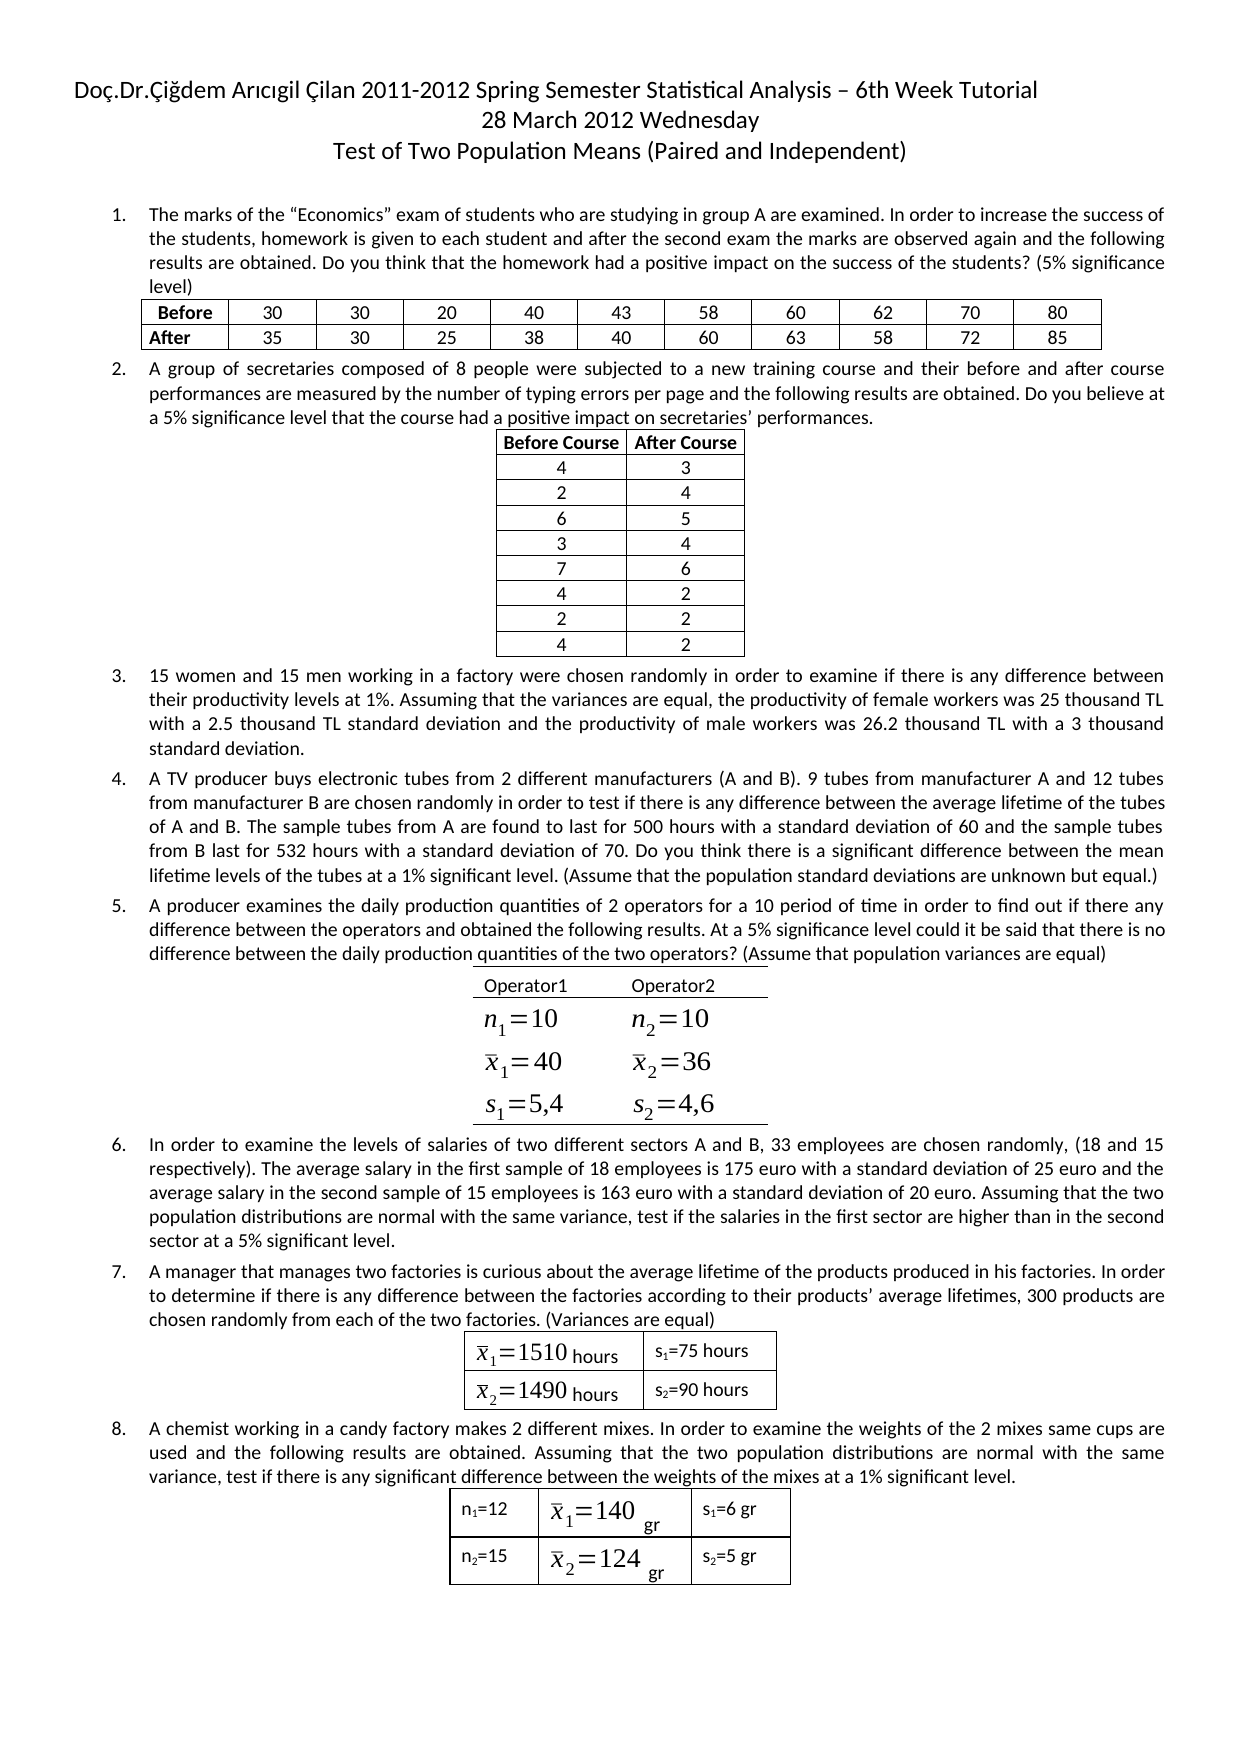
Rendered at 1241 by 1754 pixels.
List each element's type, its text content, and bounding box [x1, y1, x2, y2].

table_cell [473, 998, 620, 1040]
table_cell 4 [627, 480, 744, 504]
table_cell 2 [497, 480, 626, 504]
table_cell 3 [627, 455, 744, 479]
table_cell 5 [627, 506, 744, 530]
table_cell 35 [229, 325, 316, 349]
list A producer examines the daily production quantities of 2 operators for a 10 period of time in order to find out if there any difference between the operators and obtained the following results. At a 5% significance level could it be said that there is no difference between the daily production quantities of the two operators? (Assume that population variances are equal) [111, 893, 1167, 966]
list In order to examine the levels of salaries of two different sectors A and B, 33 employees are chosen randomly, (18 and 15 respectively). The average salary in the first sample of 18 employees is 175 euro with a standard deviation of 25 euro and the average salary in the second sample of 15 employees is 163 euro with a standard deviation of 20 euro. Assuming that the two population distributions are normal with the same variance, test if the salaries in the first sector are higher than in the second sector at a 5% significant level. [111, 1132, 1167, 1252]
table_header Before Course [497, 430, 626, 454]
table_cell [620, 998, 768, 1040]
table_cell 63 [752, 325, 839, 349]
table_cell 6 [497, 506, 626, 530]
table_header Operator1 [473, 967, 620, 997]
table_header 60 [752, 300, 839, 324]
list 15 women and 15 men working in a factory were chosen randomly in order to examine if there is any difference between their productivity levels at 1%. Assuming that the variances are equal, the productivity of female workers was 25 thousand TL with a 2.5 thousand TL standard deviation and the productivity of male workers was 26.2 thousand TL with a 3 thousand standard deviation. [111, 663, 1167, 760]
table_cell s2=5 gr [692, 1538, 790, 1584]
table_cell 7 [497, 556, 626, 580]
table_cell s2=90 hours [644, 1371, 776, 1408]
table_cell hours [465, 1371, 643, 1408]
table_cell 25 [404, 325, 490, 349]
table_cell [620, 1082, 768, 1124]
table_header 58 [665, 300, 751, 324]
table_cell 58 [840, 325, 926, 349]
table_cell 4 [497, 455, 626, 479]
table_cell 2 [497, 606, 626, 631]
table_header gr [539, 1489, 691, 1536]
table_cell [620, 1040, 768, 1082]
table_cell [473, 1040, 620, 1082]
table_header Operator2 [620, 967, 768, 997]
table_cell 4 [497, 632, 626, 656]
table_cell gr [539, 1538, 691, 1584]
table_header 80 [1014, 300, 1101, 324]
table_cell 2 [627, 632, 744, 656]
table_header n1=12 [451, 1489, 538, 1536]
table_header s1=75 hours [644, 1332, 776, 1370]
table_cell After [142, 325, 228, 349]
table_cell 4 [497, 581, 626, 605]
table_header 30 [229, 300, 316, 324]
table_cell 6 [627, 556, 744, 580]
table_header 30 [317, 300, 403, 324]
table_cell 30 [317, 325, 403, 349]
list The marks of the “Economics” exam of students who are studying in group A are examined. In order to increase the success of the students, homework is given to each student and after the second exam the marks are observed again and the following results are obtained. Do you think that the homework had a positive impact on the success of the students? (5% significance level) [111, 202, 1167, 299]
table_cell 40 [578, 325, 664, 349]
table_cell 3 [497, 531, 626, 555]
list A group of secretaries composed of 8 people were subjected to a new training course and their before and after course performances are measured by the number of typing errors per page and the following results are obtained. Do you believe at a 5% significance level that the course had a positive impact on secretaries’ performances. [111, 356, 1167, 429]
table_cell 38 [491, 325, 577, 349]
table_header hours [465, 1332, 643, 1370]
table_cell 2 [627, 581, 744, 605]
table_header Before [142, 300, 228, 324]
table_cell 85 [1014, 325, 1101, 349]
table_header 40 [491, 300, 577, 324]
table_cell 72 [927, 325, 1013, 349]
table_cell n2=15 [451, 1538, 538, 1584]
table_cell 60 [665, 325, 751, 349]
table_header 62 [840, 300, 926, 324]
list A TV producer buys electronic tubes from 2 different manufacturers (A and B). 9 tubes from manufacturer A and 12 tubes from manufacturer B are chosen randomly in order to test if there is any difference between the average lifetime of the tubes of A and B. The sample tubes from A are found to last for 500 hours with a standard deviation of 60 and the sample tubes from B last for 532 hours with a standard deviation of 70. Do you think there is a significant difference between the mean lifetime levels of the tubes at a 1% significant level. (Assume that the population standard deviations are unknown but equal.) [111, 766, 1167, 887]
table_cell 4 [627, 531, 744, 555]
list A manager that manages two factories is curious about the average lifetime of the products produced in his factories. In order to determine if there is any difference between the factories according to their products’ average lifetimes, 300 products are chosen randomly from each of the two factories. (Variances are equal) [111, 1259, 1167, 1331]
table_header 43 [578, 300, 664, 324]
table_cell [473, 1082, 620, 1124]
table_header s1=6 gr [692, 1489, 790, 1536]
table_header After Course [627, 430, 744, 454]
table_header 20 [404, 300, 490, 324]
table_cell 2 [627, 606, 744, 631]
table_header 70 [927, 300, 1013, 324]
list A chemist working in a candy factory makes 2 different mixes. In order to examine the weights of the 2 mixes same cups are used and the following results are obtained. Assuming that the two population distributions are normal with the same variance, test if there is any significant difference between the weights of the mixes at a 1% significant level. [111, 1416, 1167, 1488]
